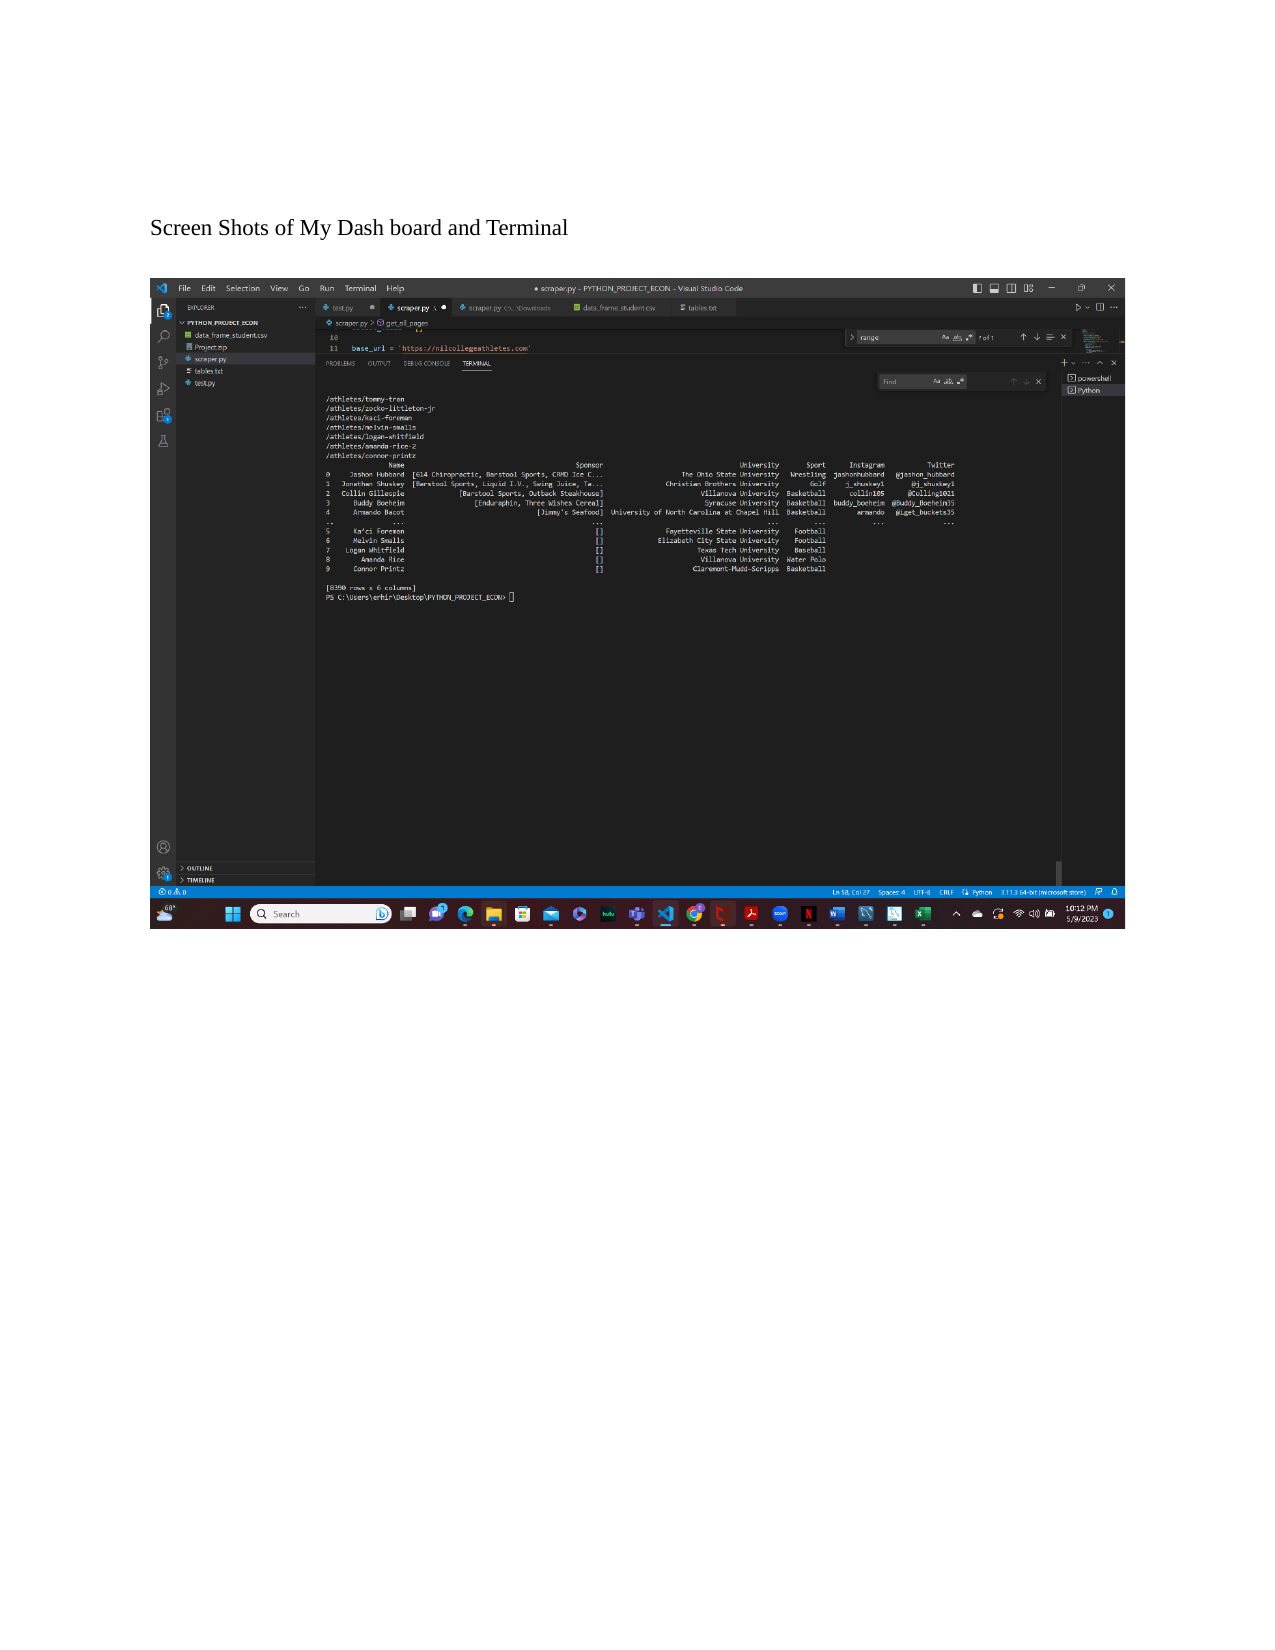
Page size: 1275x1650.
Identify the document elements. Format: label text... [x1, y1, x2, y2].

text Screen Shots of My Dash board and Terminal [150, 214, 1125, 241]
picture [150, 278, 1125, 929]
